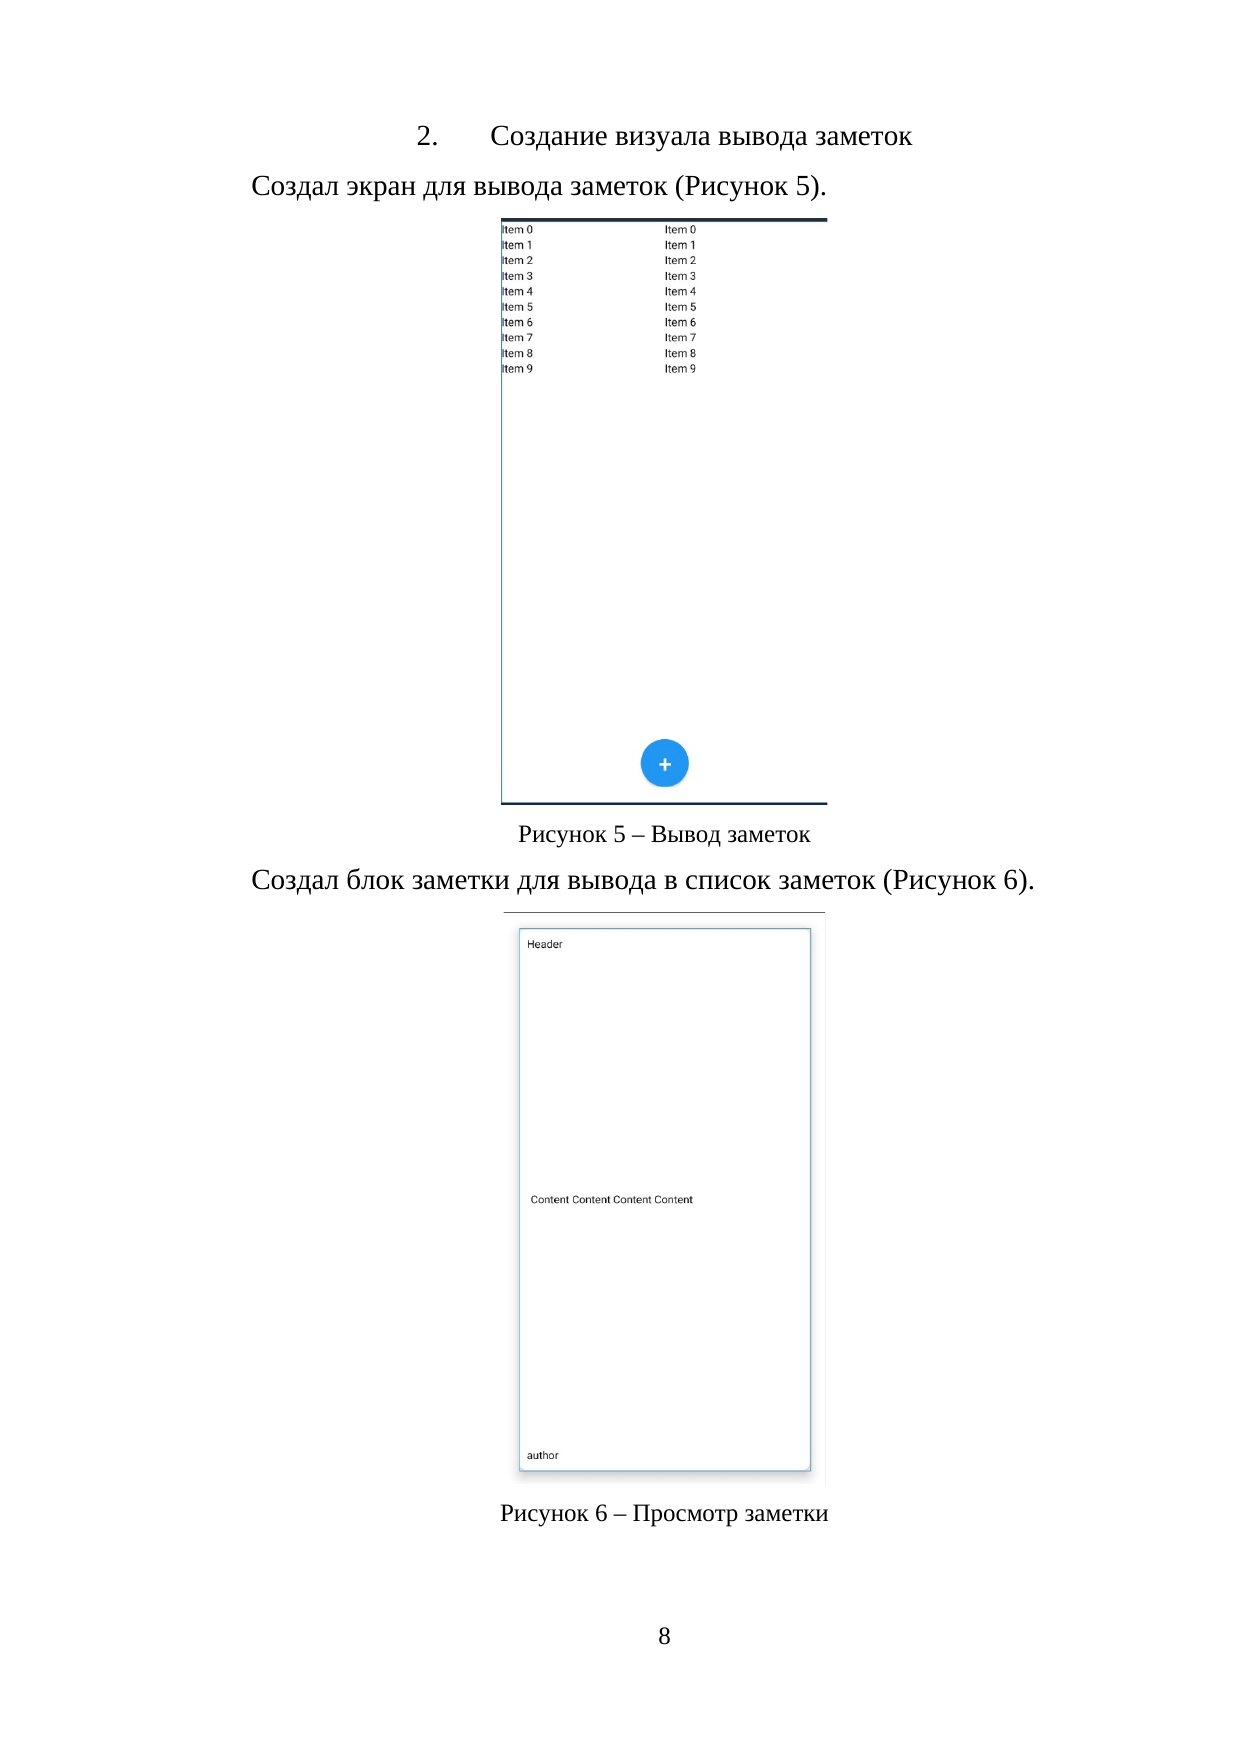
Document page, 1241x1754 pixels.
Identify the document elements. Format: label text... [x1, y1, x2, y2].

subtitle Создание визуала вывода заметок [177, 118, 1152, 152]
text Создал блок заметки для вывода в список заметок (Рисунок 6). [177, 862, 1152, 895]
picture [501, 218, 828, 805]
picture [503, 912, 826, 1484]
text Создал экран для вывода заметок (Рисунок 5). [177, 168, 1152, 202]
text Рисунок 5 – Вывод заметок [177, 819, 1152, 847]
text Рисунок 6 – Просмотр заметки [177, 1498, 1152, 1526]
